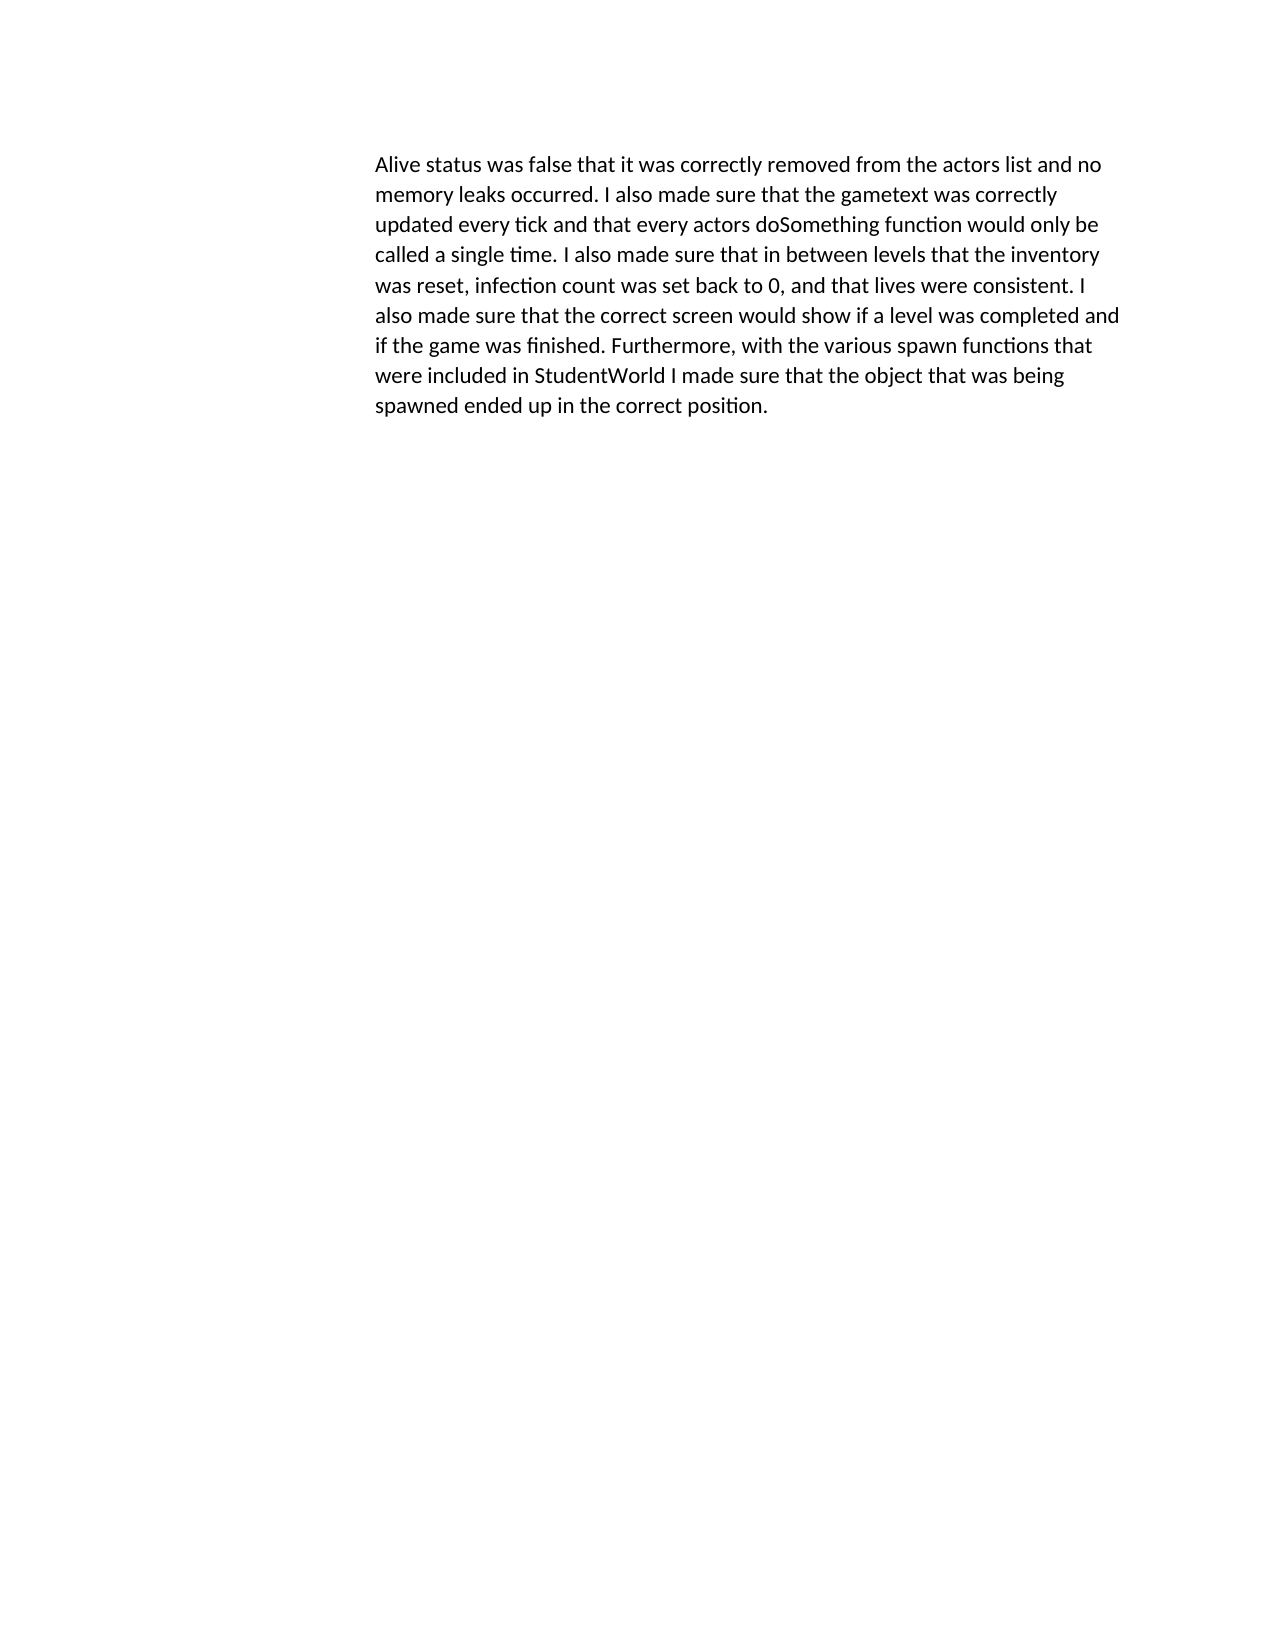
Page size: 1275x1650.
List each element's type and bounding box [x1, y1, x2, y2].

list [356, 150, 1125, 420]
